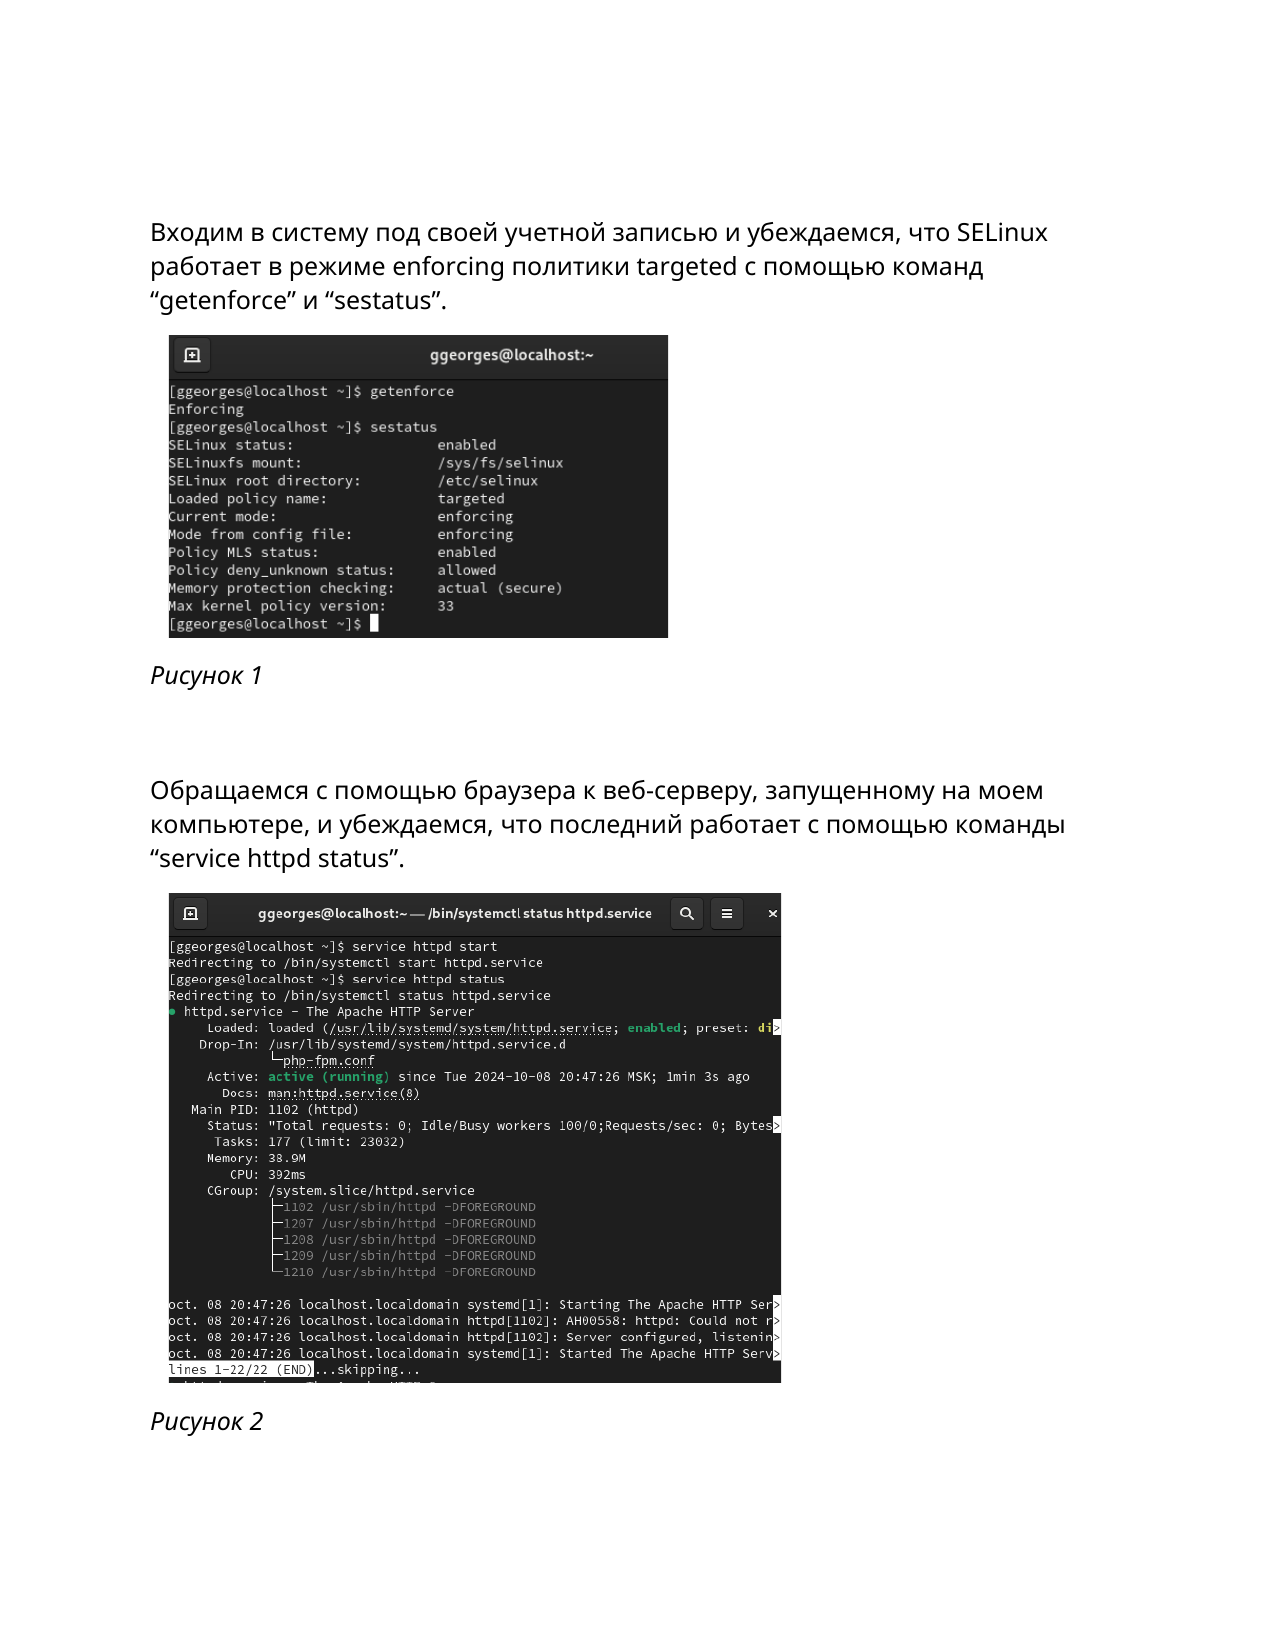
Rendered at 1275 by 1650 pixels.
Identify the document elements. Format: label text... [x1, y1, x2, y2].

picture [168, 893, 782, 1383]
text Рисунок 2 [150, 1403, 1125, 1437]
text Входим в систему под своей учетной записью и убеждаемся, что SELinux работает в режиме enforcing политики targeted с помощью команд “getenforce” и “sestatus”. [150, 214, 1125, 316]
text Рисунок 1 [150, 658, 1125, 692]
text Обращаемся с помощью браузера к веб-серверу, запущенному на моем компьютере, и убеждаемся, что последний работает с помощью команды “service httpd status”. [150, 773, 1125, 875]
picture [168, 335, 669, 638]
